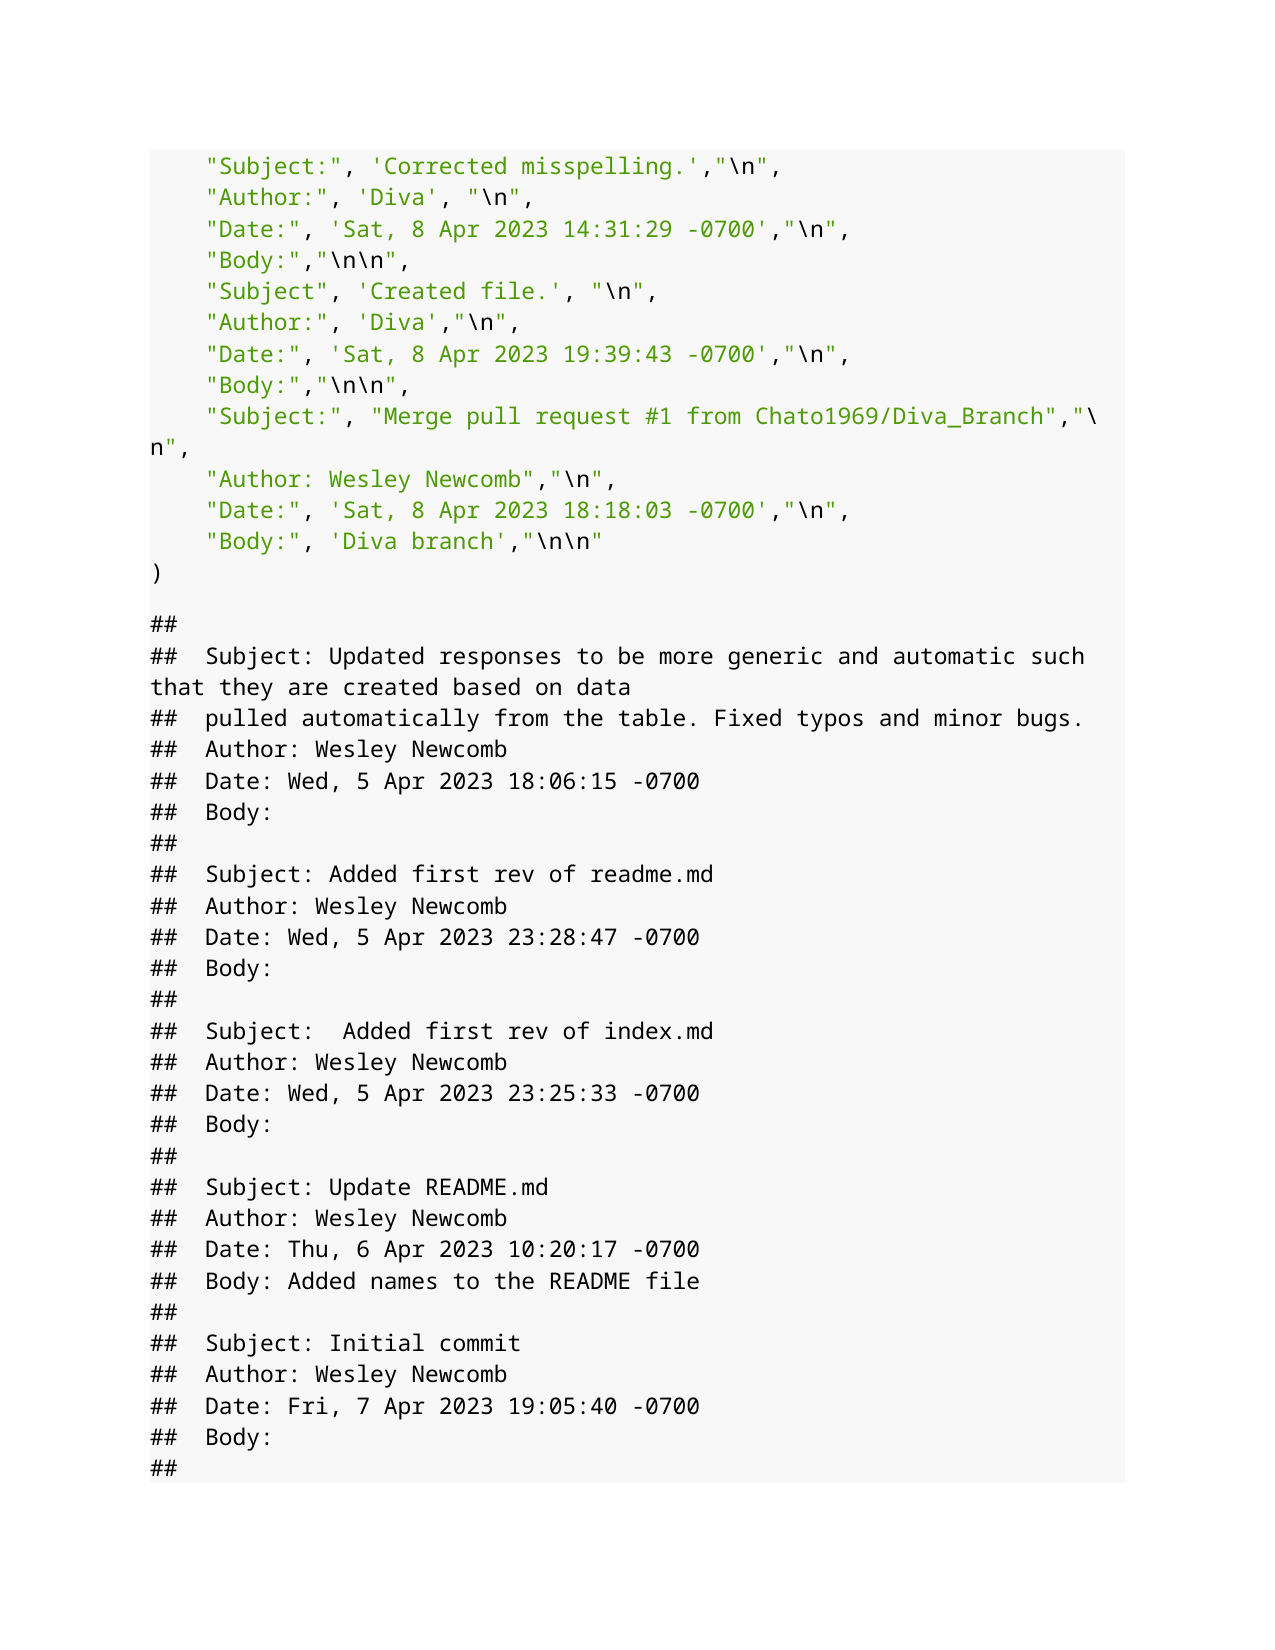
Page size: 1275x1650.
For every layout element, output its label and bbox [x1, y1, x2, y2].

text [150, 608, 1125, 1483]
text [150, 150, 1125, 587]
